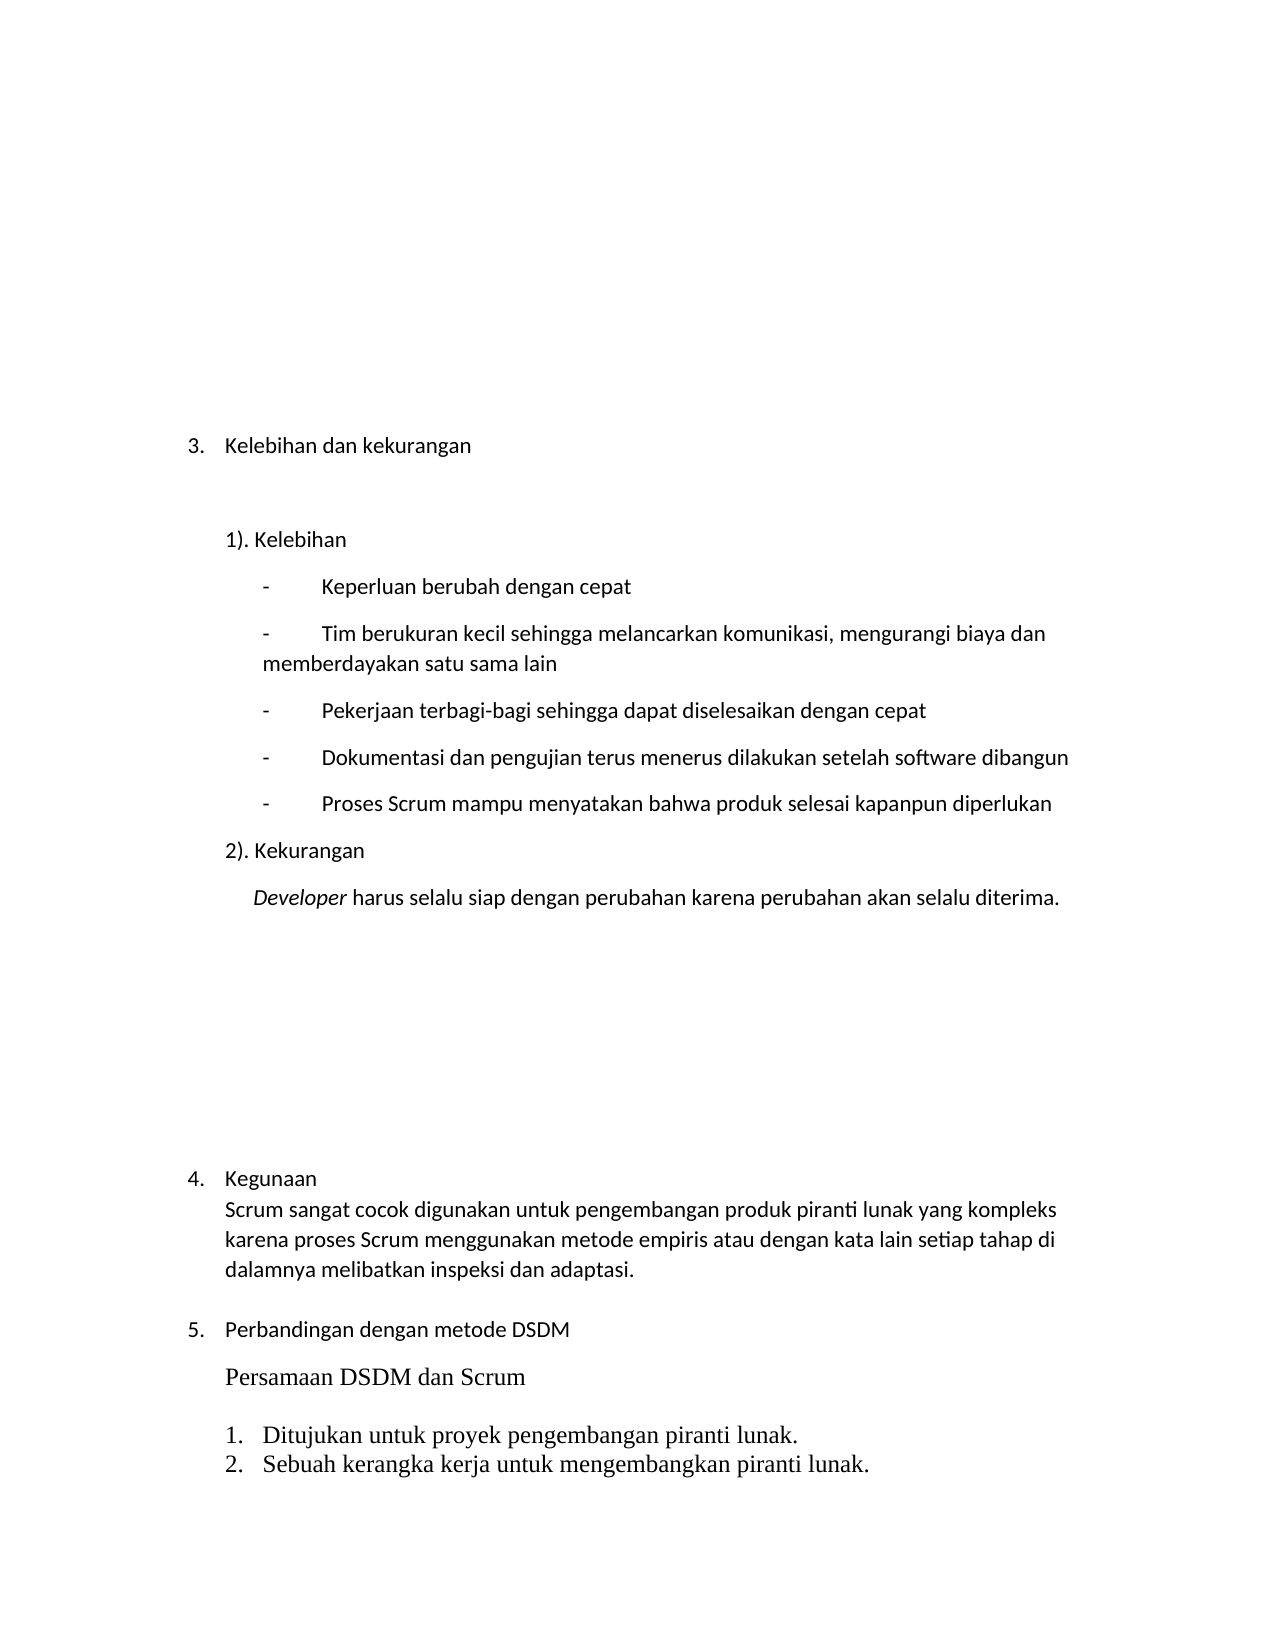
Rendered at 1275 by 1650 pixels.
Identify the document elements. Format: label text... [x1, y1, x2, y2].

text Persamaan DSDM dan Scrum [150, 1362, 1125, 1391]
list Ditujukan untuk proyek pengembangan piranti lunak. [225, 1420, 1125, 1449]
text - Keperluan berubah dengan cepat [262, 572, 1125, 600]
text - Pekerjaan terbagi-bagi sehingga dapat diselesaikan dengan cepat [262, 696, 1125, 724]
list Sebuah kerangka kerja untuk mengembangkan piranti lunak. [225, 1449, 1125, 1478]
text - Dokumentasi dan pengujian terus menerus dilakukan setelah software dibangun [262, 743, 1125, 771]
text - Proses Scrum mampu menyatakan bahwa produk selesai kapanpun diperlukan [262, 789, 1125, 818]
list Kelebihan dan kekurangan [187, 431, 1125, 459]
list Perbandingan dengan metode DSDM [187, 1316, 1125, 1344]
text 1). Kelebihan [150, 525, 1125, 553]
text 2). Kekurangan [225, 836, 1125, 864]
text Developer harus selalu siap dengan perubahan karena perubahan akan selalu diterima. [253, 883, 1125, 911]
list Kegunaan [187, 1164, 1125, 1193]
list Scrum sangat cocok digunakan untuk pengembangan produk piranti lunak yang kompleks karena proses Scrum menggunakan metode empiris atau dengan kata lain setiap tahap di dalamnya melibatkan inspeksi dan adaptasi. [225, 1195, 1125, 1283]
text - Tim berukuran kecil sehingga melancarkan komunikasi, mengurangi biaya dan memberdayakan satu sama lain [262, 619, 1125, 677]
